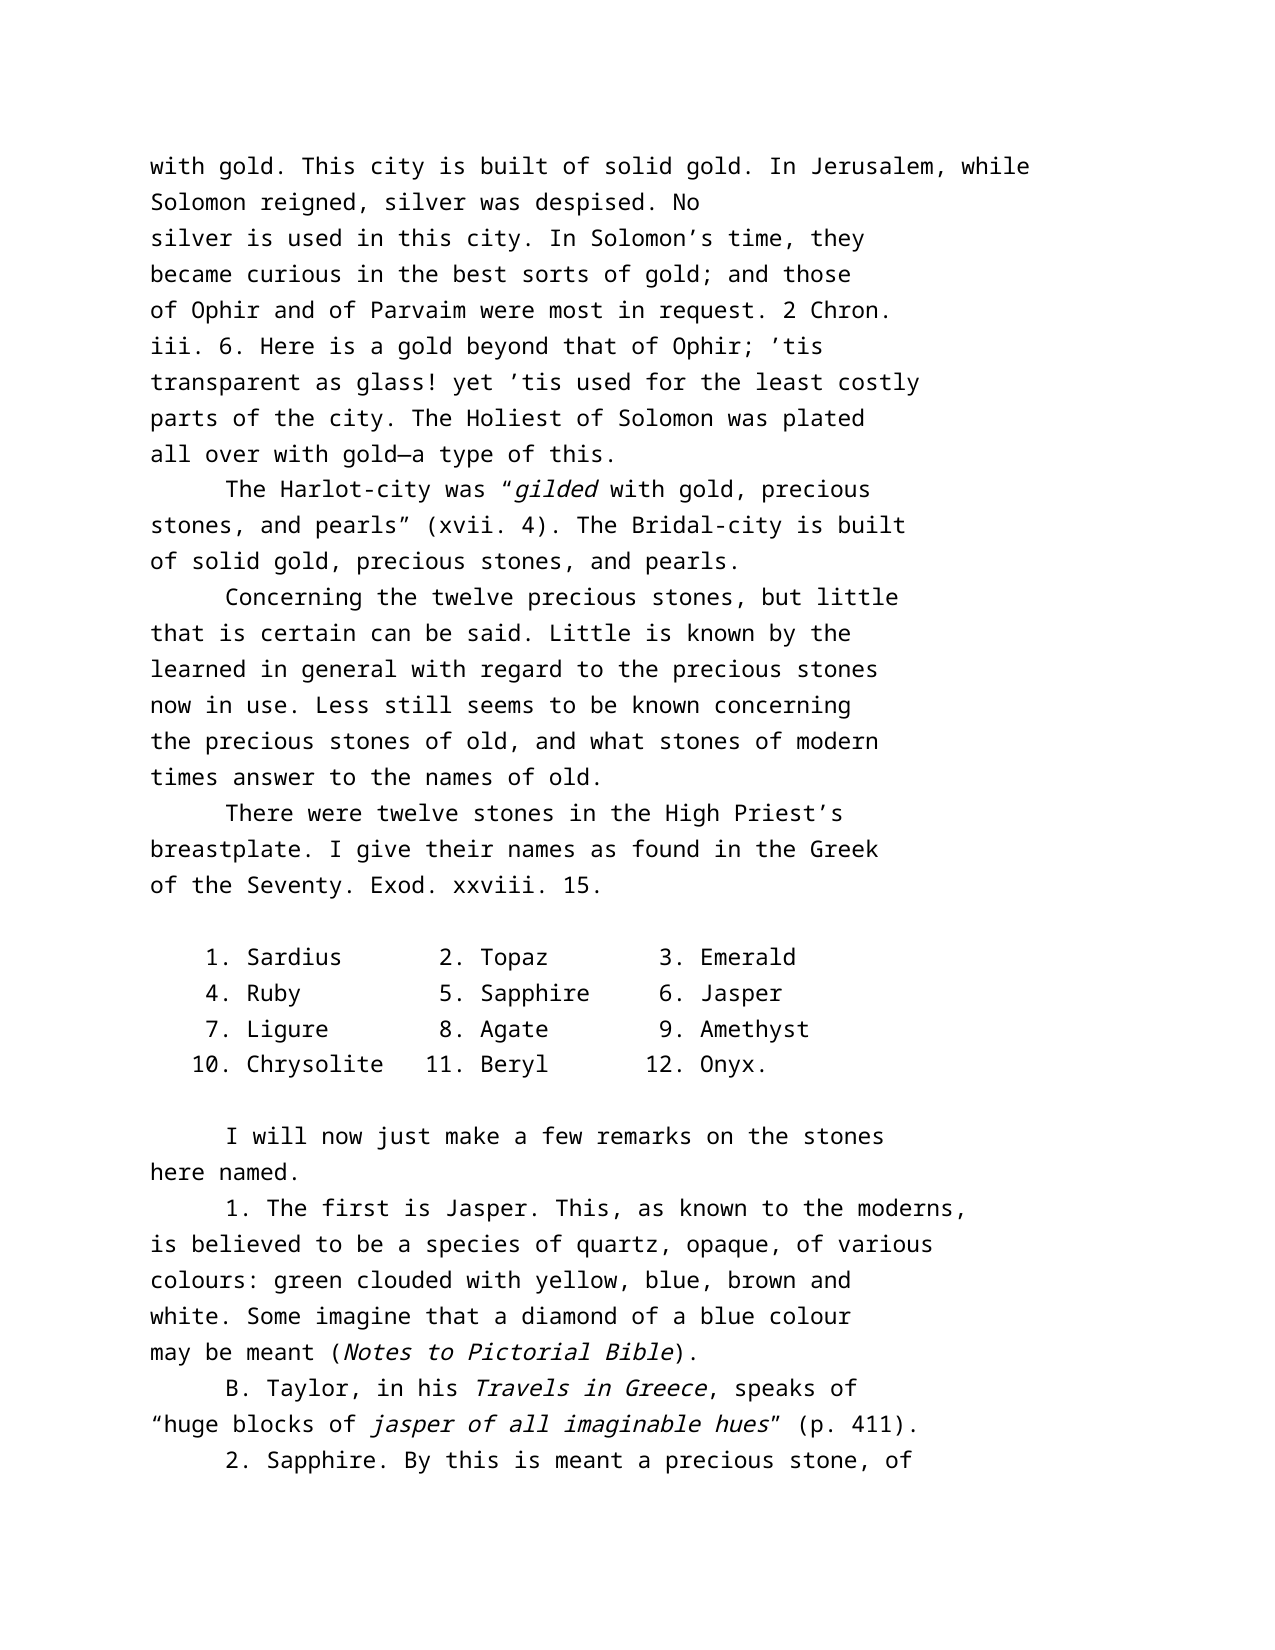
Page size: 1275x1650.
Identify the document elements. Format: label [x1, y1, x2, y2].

text [150, 150, 1125, 1475]
